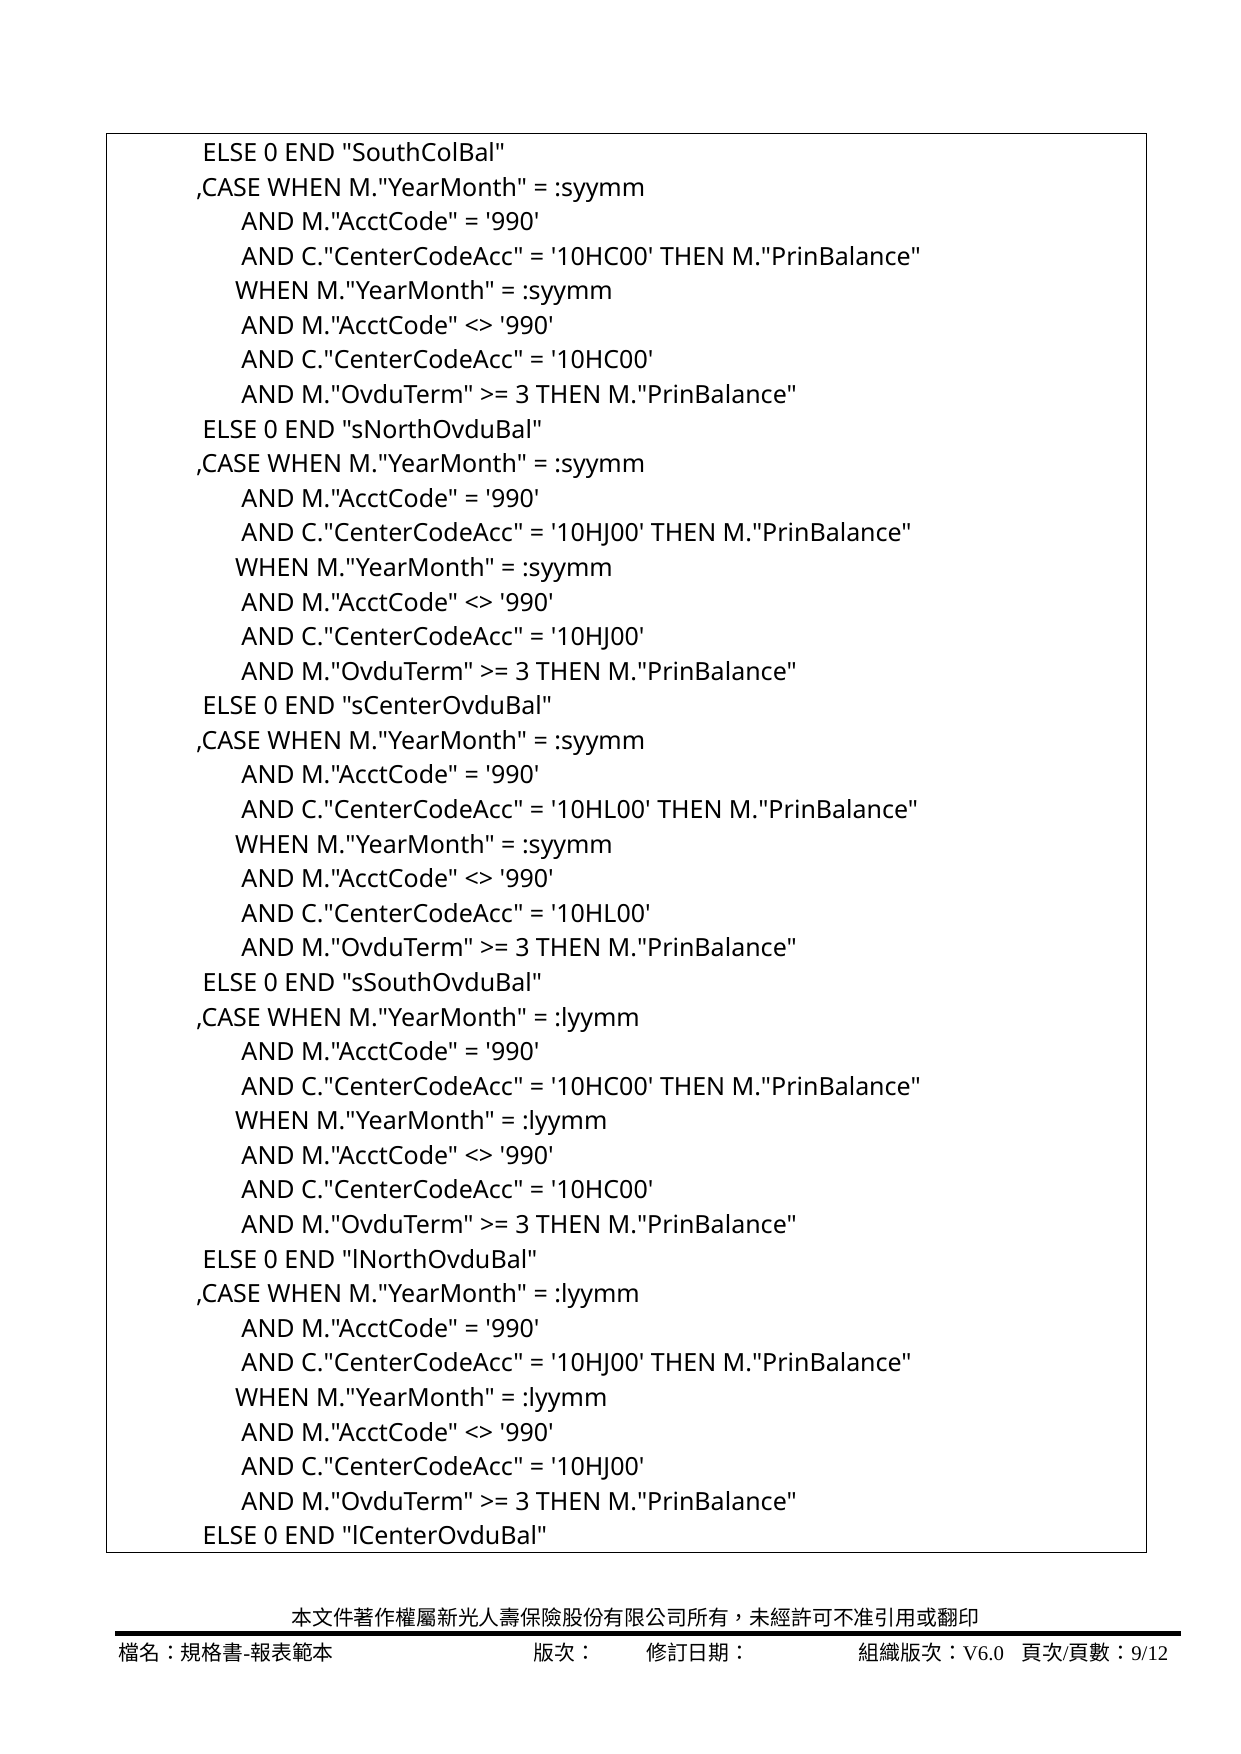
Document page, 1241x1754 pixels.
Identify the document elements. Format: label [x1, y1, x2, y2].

table_header [107, 134, 1146, 1552]
